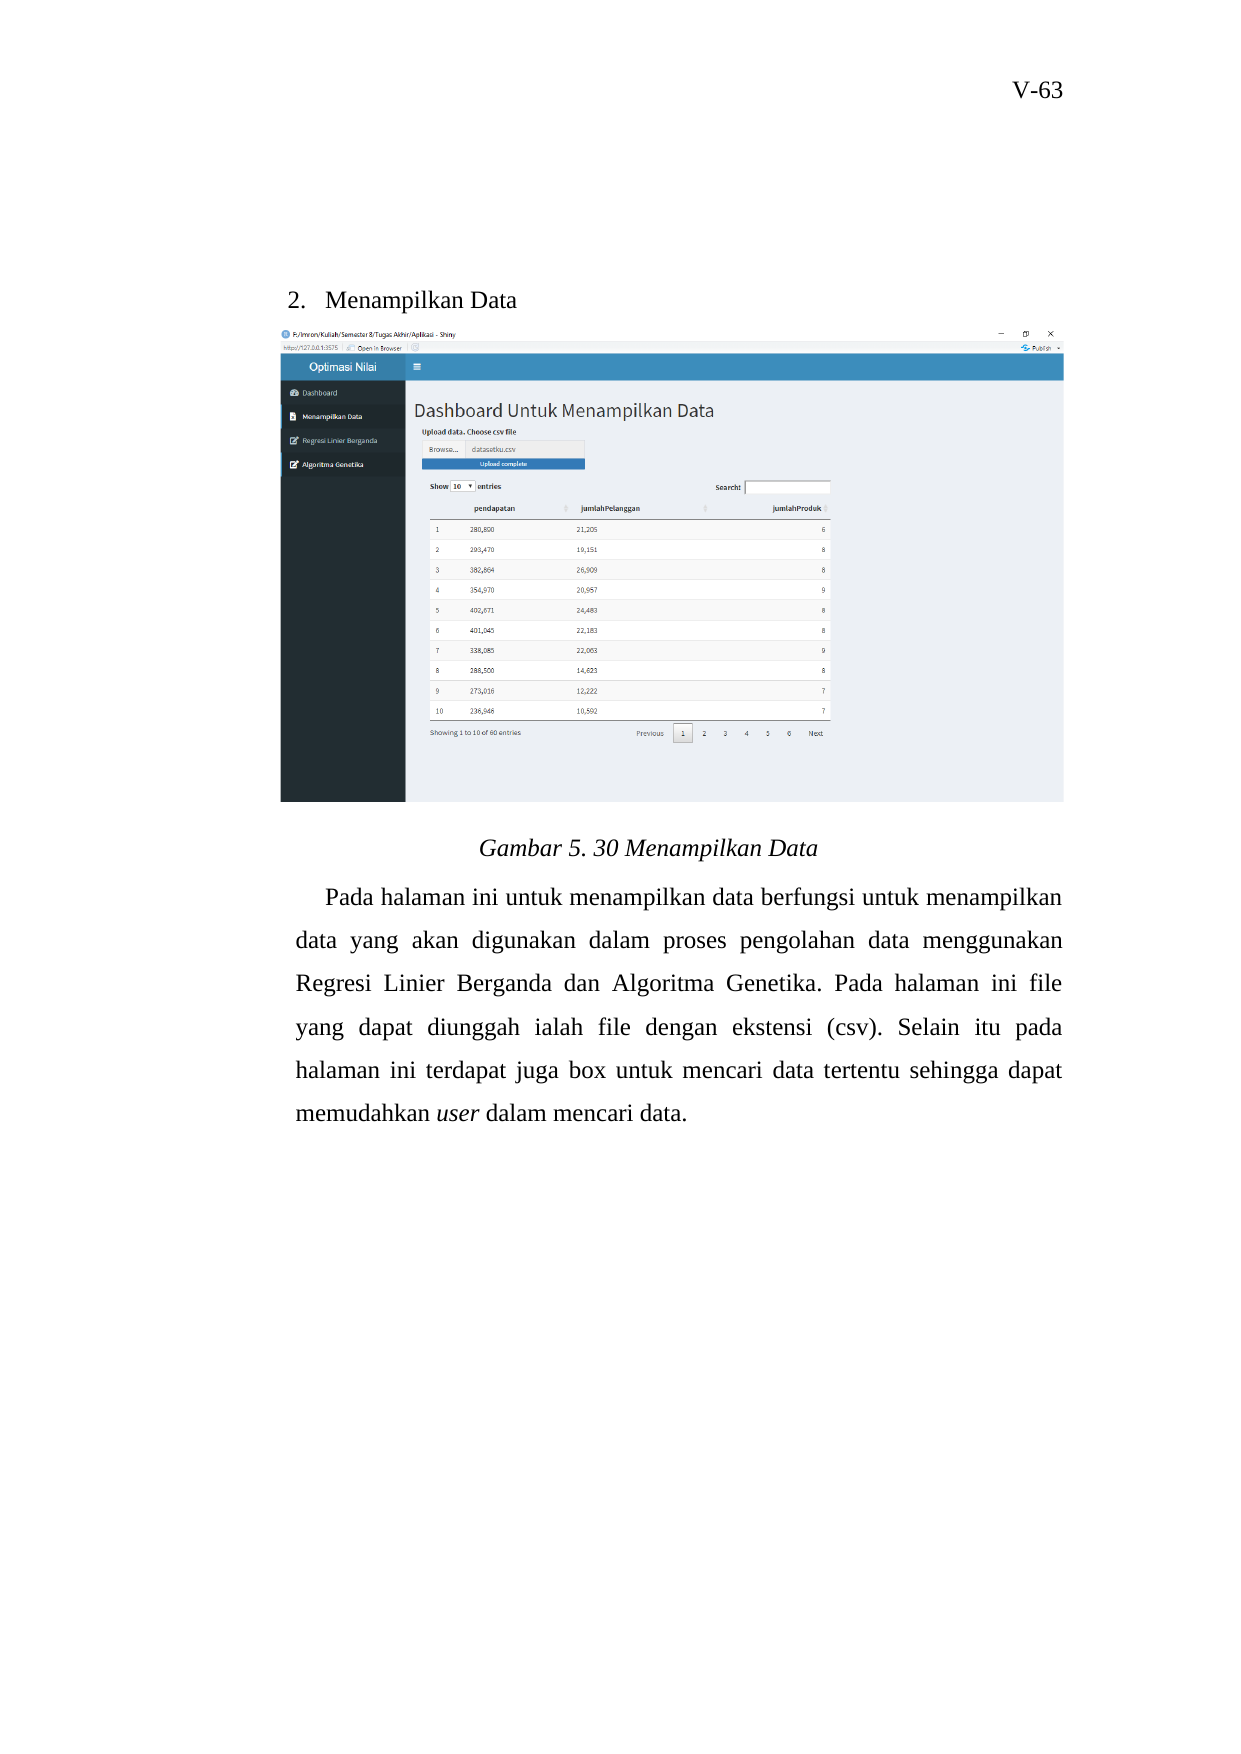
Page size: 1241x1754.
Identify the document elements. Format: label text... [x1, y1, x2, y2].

text Pada halaman ini untuk menampilkan data berfungsi untuk menampilkan data yang akan digunakan dalam proses pengolahan data menggunakan Regresi Linier Berganda dan Algoritma Genetika. Pada halaman ini file yang dapat diunggah ialah file dengan ekstensi (csv). Selain itu pada halaman ini terdapat juga box untuk mencari data tertentu sehingga dapat memudahkan user dalam mencari data. [295, 882, 1063, 1127]
picture [280, 328, 1064, 802]
list Menampilkan Data [287, 285, 1063, 314]
